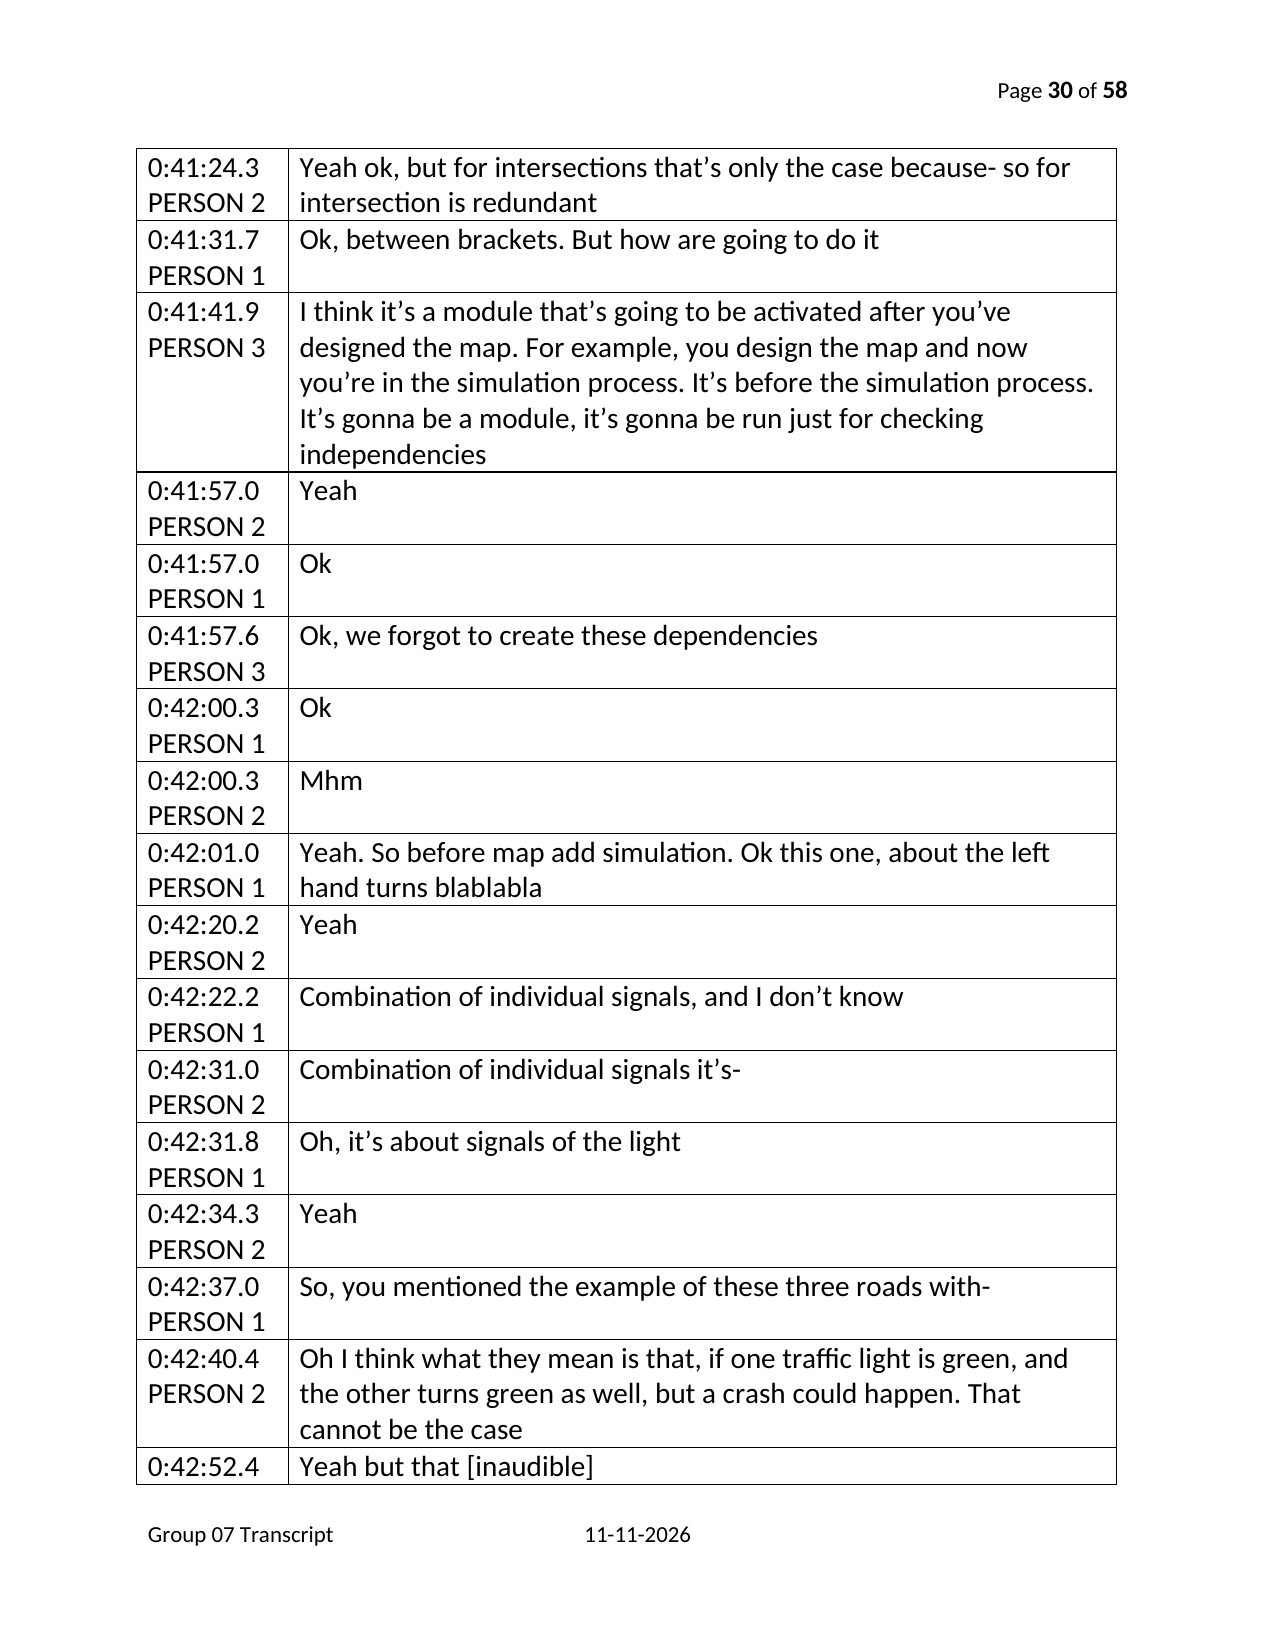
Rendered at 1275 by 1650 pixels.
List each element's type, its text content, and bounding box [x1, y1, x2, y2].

table_cell 0:42:52.4 PERSON 3 [137, 1448, 288, 1483]
table_cell 0:42:00.3 PERSON 2 [137, 762, 288, 833]
table_cell 0:41:57.0 PERSON 1 [137, 545, 288, 616]
table_cell Oh I think what they mean is that, if one traffic light is green, and the other turns green as well, but a crash could happen. That cannot be the case [289, 1340, 1116, 1447]
table_cell Ok, we forgot to create these dependencies [289, 617, 1116, 688]
table_cell Mhm [289, 762, 1116, 833]
table_cell So, you mentioned the example of these three roads with- [289, 1268, 1116, 1339]
table_cell 0:41:57.6 PERSON 3 [137, 617, 288, 688]
table_cell 0:42:40.4 PERSON 2 [137, 1340, 288, 1447]
table_cell Ok [289, 689, 1116, 761]
table_cell I think it’s a module that’s going to be activated after you’ve designed the map. For example, you design the map and now you’re in the simulation process. It’s before the simulation process. It’s gonna be a module, it’s gonna be run just for checking independencies [289, 293, 1116, 471]
table_cell Yeah [289, 906, 1116, 977]
table_cell Ok, between brackets. But how are going to do it [289, 221, 1116, 292]
table_cell 0:42:31.0 PERSON 2 [137, 1051, 288, 1122]
table_cell Yeah ok, but for intersections that’s only the case because- so for intersection is redundant [289, 149, 1116, 220]
table_cell 0:41:24.3 PERSON 2 [137, 149, 288, 220]
table_cell 0:42:01.0 PERSON 1 [137, 834, 288, 905]
table_cell 0:42:22.2 PERSON 1 [137, 979, 288, 1050]
table_cell 0:41:57.0 PERSON 2 [137, 473, 288, 544]
table_cell Combination of individual signals, and I don’t know [289, 979, 1116, 1050]
table_cell 0:41:31.7 PERSON 1 [137, 221, 288, 292]
table_cell 0:42:34.3 PERSON 2 [137, 1195, 288, 1267]
table_cell 0:42:37.0 PERSON 1 [137, 1268, 288, 1339]
table_cell Oh, it’s about signals of the light [289, 1123, 1116, 1194]
table_cell 0:42:31.8 PERSON 1 [137, 1123, 288, 1194]
table_cell Yeah [289, 473, 1116, 544]
table_cell Yeah. So before map add simulation. Ok this one, about the left hand turns blablabla [289, 834, 1116, 905]
table_cell Ok [289, 545, 1116, 616]
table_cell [289, 1448, 1116, 1483]
table_cell Yeah [289, 1195, 1116, 1267]
table_cell Combination of individual signals it’s- [289, 1051, 1116, 1122]
table_cell 0:41:41.9 PERSON 3 [137, 293, 288, 471]
table_cell 0:42:20.2 PERSON 2 [137, 906, 288, 977]
table_cell 0:42:00.3 PERSON 1 [137, 689, 288, 761]
